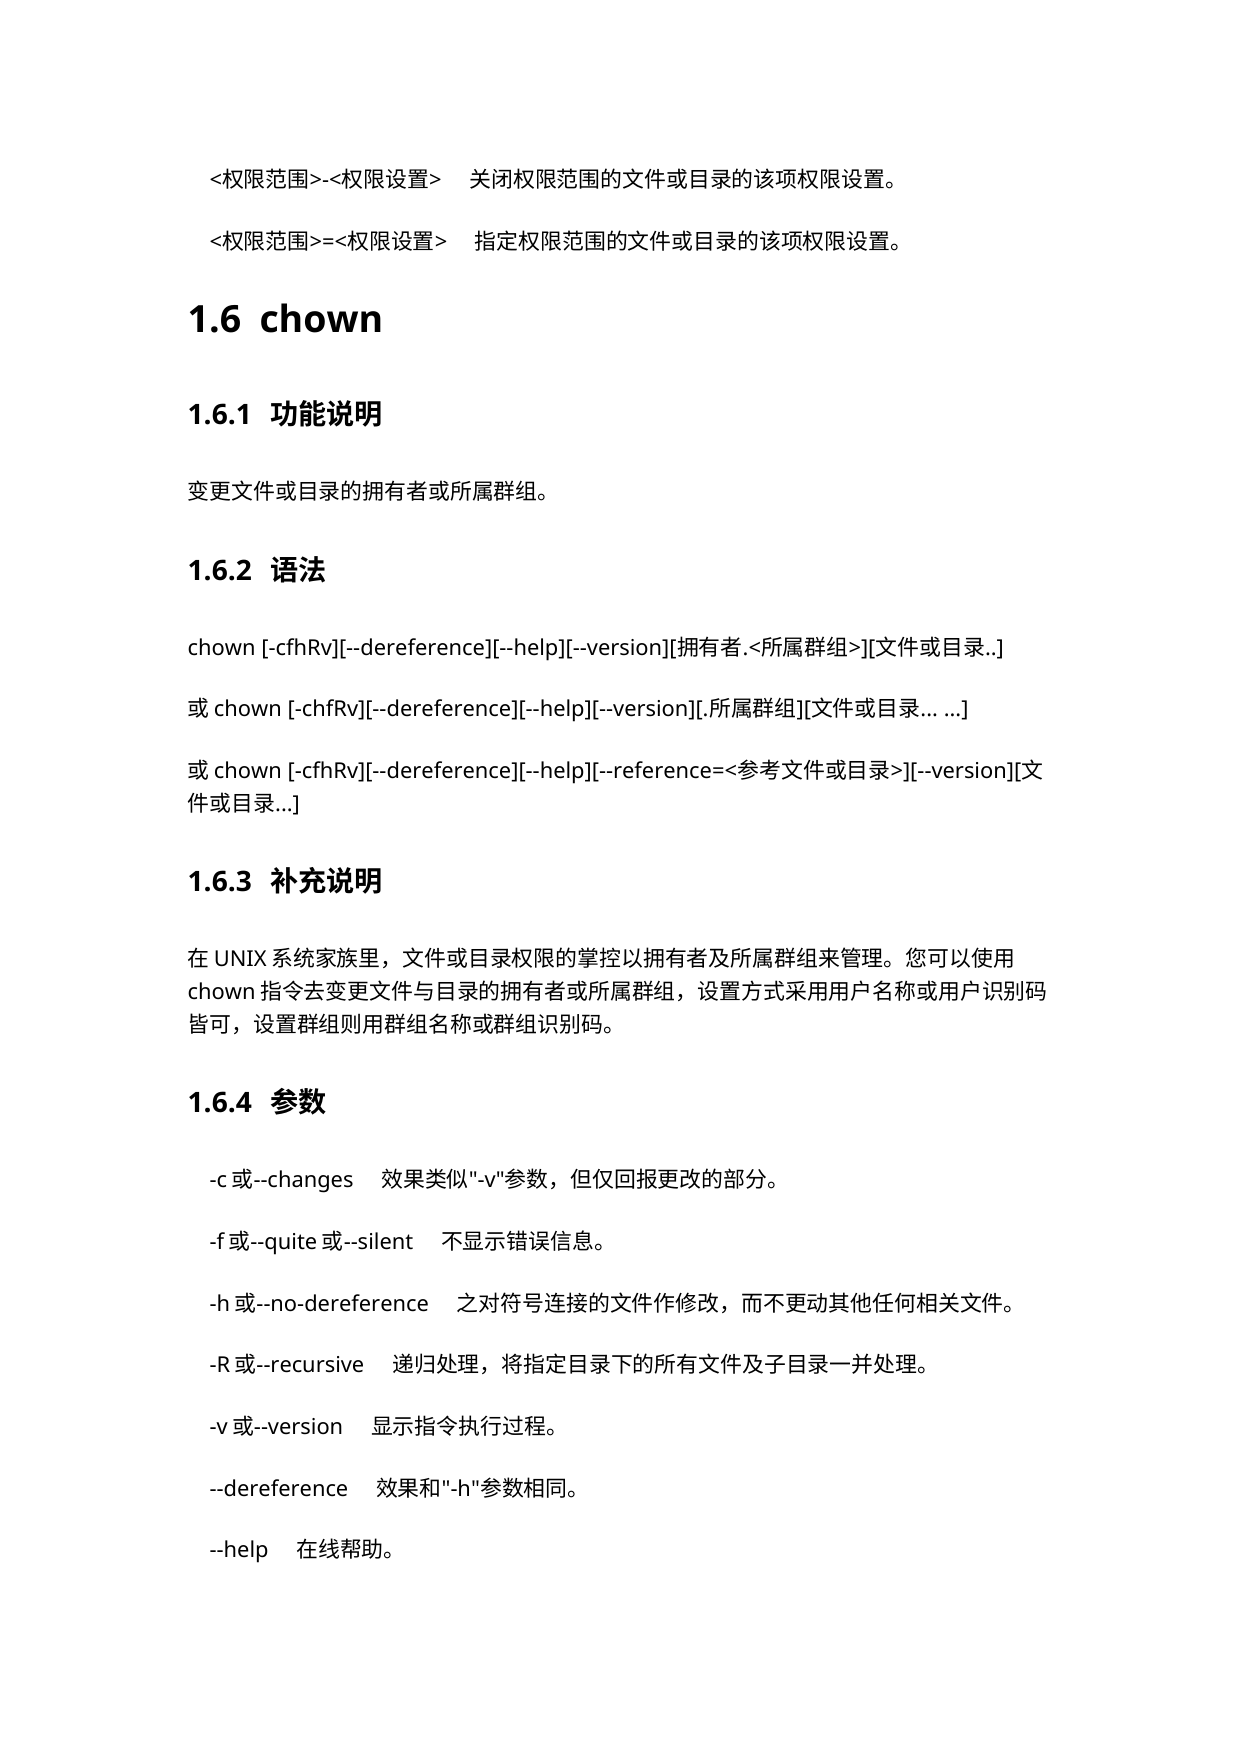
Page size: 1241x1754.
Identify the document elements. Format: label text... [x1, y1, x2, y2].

text -f或--quite或--silent 不显示错误信息。 [187, 1224, 1053, 1256]
text --dereference 效果和"-h"参数相同。 [187, 1470, 1053, 1503]
text -v或--version 显示指令执行过程。 [187, 1409, 1053, 1441]
text 1.6 chown [187, 285, 1053, 350]
text 在UNIX系统家族里，文件或目录权限的掌控以拥有者及所属群组来管理。您可以使用chown指令去变更文件与目录的拥有者或所属群组，设置方式采用用户名称或用户识别码皆可，设置群组则用群组名称或群组识别码。 [187, 941, 1053, 1039]
text 变更文件或目录的拥有者或所属群组。 [187, 474, 1053, 506]
text 1.6.3 补充说明 [187, 847, 1053, 912]
text 或chown [-chfRv][--dereference][--help][--version][.所属群组][文件或目录... ...] [187, 691, 1053, 724]
text chown [-cfhRv][--dereference][--help][--version][拥有者.<所属群组>][文件或目录..] [187, 629, 1053, 662]
text -h或--no-dereference 之对符号连接的文件作修改，而不更动其他任何相关文件。 [187, 1285, 1053, 1318]
text 1.6.2 语法 [187, 535, 1053, 600]
text 1.6.1 功能说明 [187, 379, 1053, 444]
text 或chown [-cfhRv][--dereference][--help][--reference=<参考文件或目录>][--version][文件或目录...] [187, 753, 1053, 818]
text -c或--changes 效果类似"-v"参数，但仅回报更改的部分。 [187, 1162, 1053, 1194]
text -R或--recursive 递归处理，将指定目录下的所有文件及子目录一并处理。 [187, 1347, 1053, 1379]
text <权限范围>-<权限设置> 关闭权限范围的文件或目录的该项权限设置。 [187, 162, 1053, 194]
text --help 在线帮助。 [187, 1532, 1053, 1564]
text <权限范围>=<权限设置> 指定权限范围的文件或目录的该项权限设置。 [187, 224, 1053, 256]
text 1.6.4 参数 [187, 1068, 1053, 1133]
